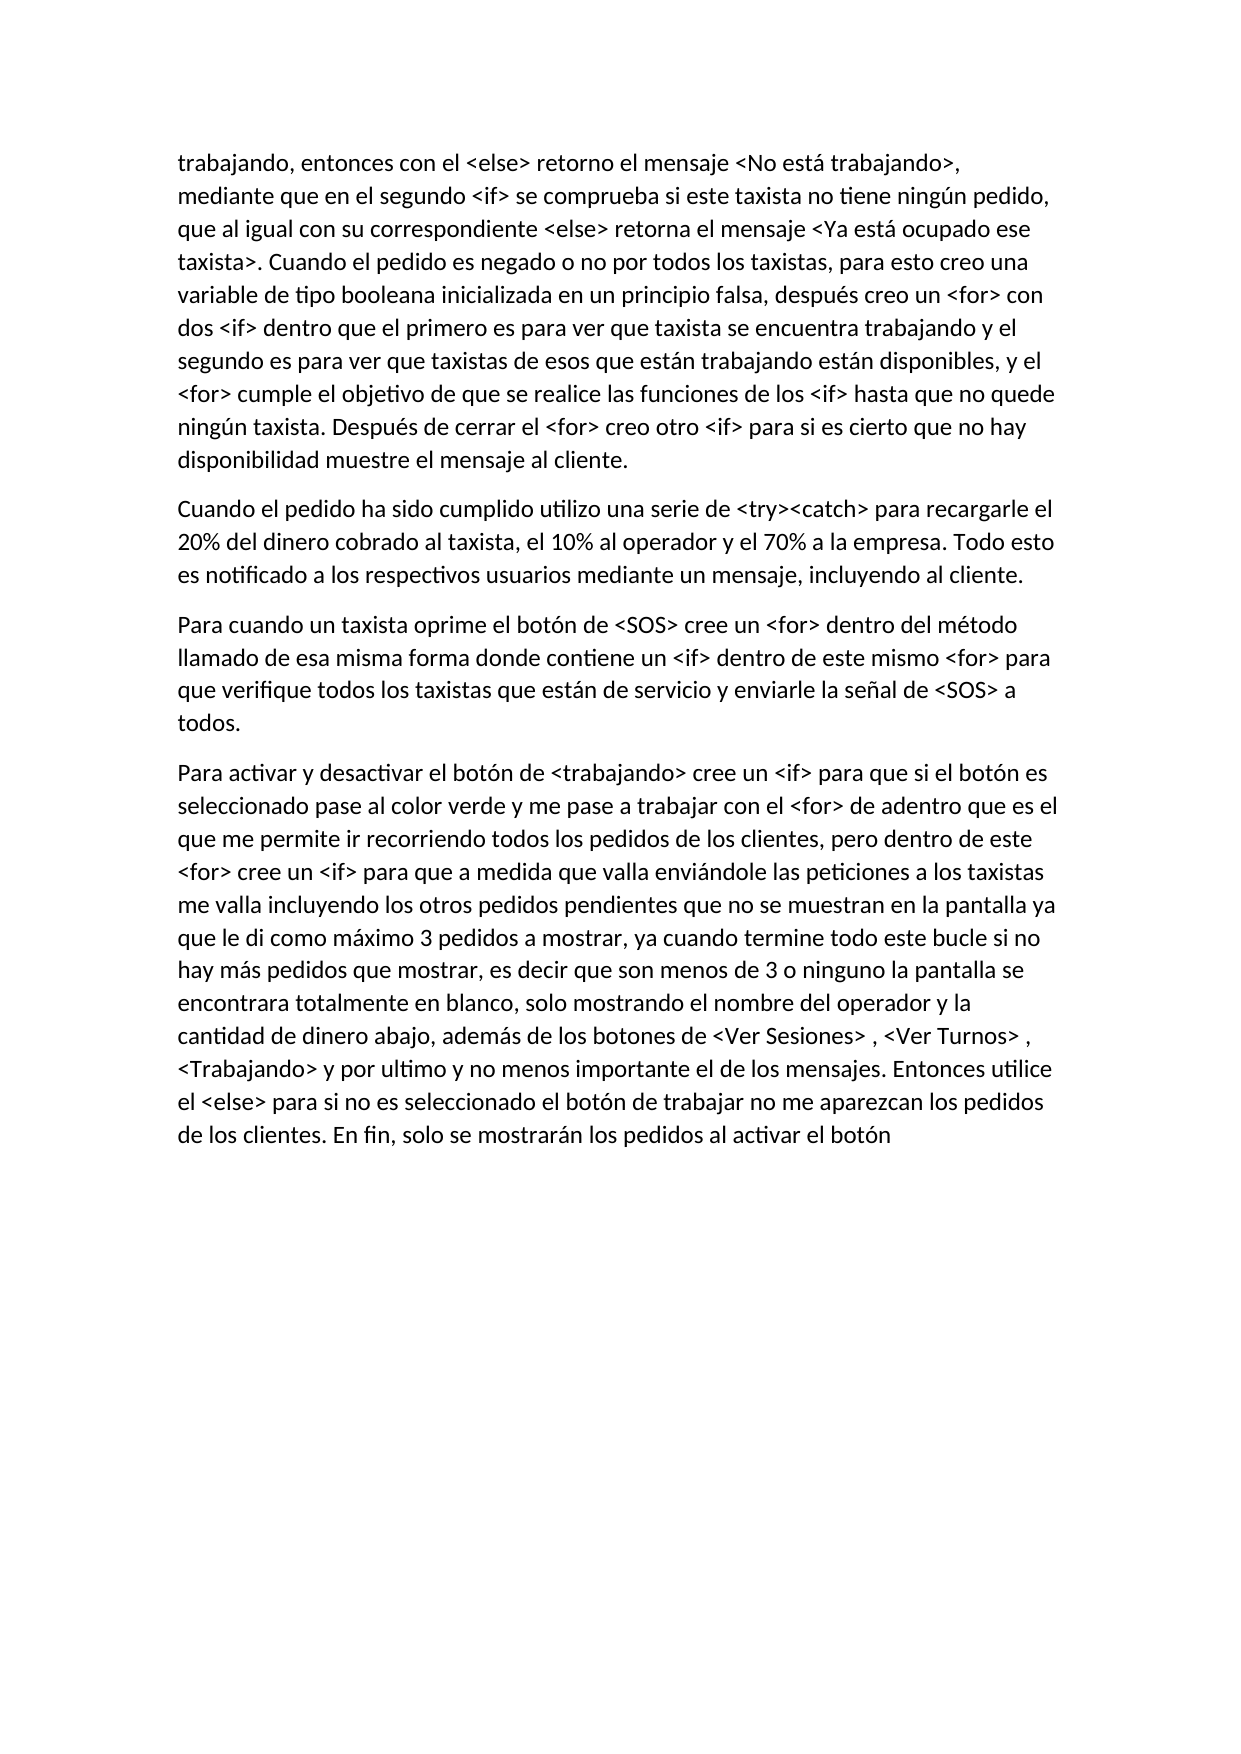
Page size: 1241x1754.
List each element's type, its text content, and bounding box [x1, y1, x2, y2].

text Para activar y desactivar el botón de <trabajando> cree un <if> para que si el botón es seleccionado pase al color verde y me pase a trabajar con el <for> de adentro que es el que me permite ir recorriendo todos los pedidos de los clientes, pero dentro de este <for> cree un <if> para que a medida que valla enviándole las peticiones a los taxistas me valla incluyendo los otros pedidos pendientes que no se muestran en la pantalla ya que le di como máximo 3 pedidos a mostrar, ya cuando termine todo este bucle si no hay más pedidos que mostrar, es decir que son menos de 3 o ninguno la pantalla se encontrara totalmente en blanco, solo mostrando el nombre del operador y la cantidad de dinero abajo, además de los botones de <Ver Sesiones> , <Ver Turnos> , <Trabajando> y por ultimo y no menos importante el de los mensajes. Entonces utilice el <else> para si no es seleccionado el botón de trabajar no me aparezcan los pedidos de los clientes. En fin, solo se mostrarán los pedidos al activar el botón [177, 757, 1063, 1150]
text Cuando el pedido ha sido cumplido utilizo una serie de <try><catch> para recargarle el 20% del dinero cobrado al taxista, el 10% al operador y el 70% a la empresa. Todo esto es notificado a los respectivos usuarios mediante un mensaje, incluyendo al cliente. [177, 493, 1063, 590]
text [177, 148, 1063, 474]
text Para cuando un taxista oprime el botón de <SOS> cree un <for> dentro del método llamado de esa misma forma donde contiene un <if> dentro de este mismo <for> para que verifique todos los taxistas que están de servicio y enviarle la señal de <SOS> a todos. [177, 609, 1063, 738]
